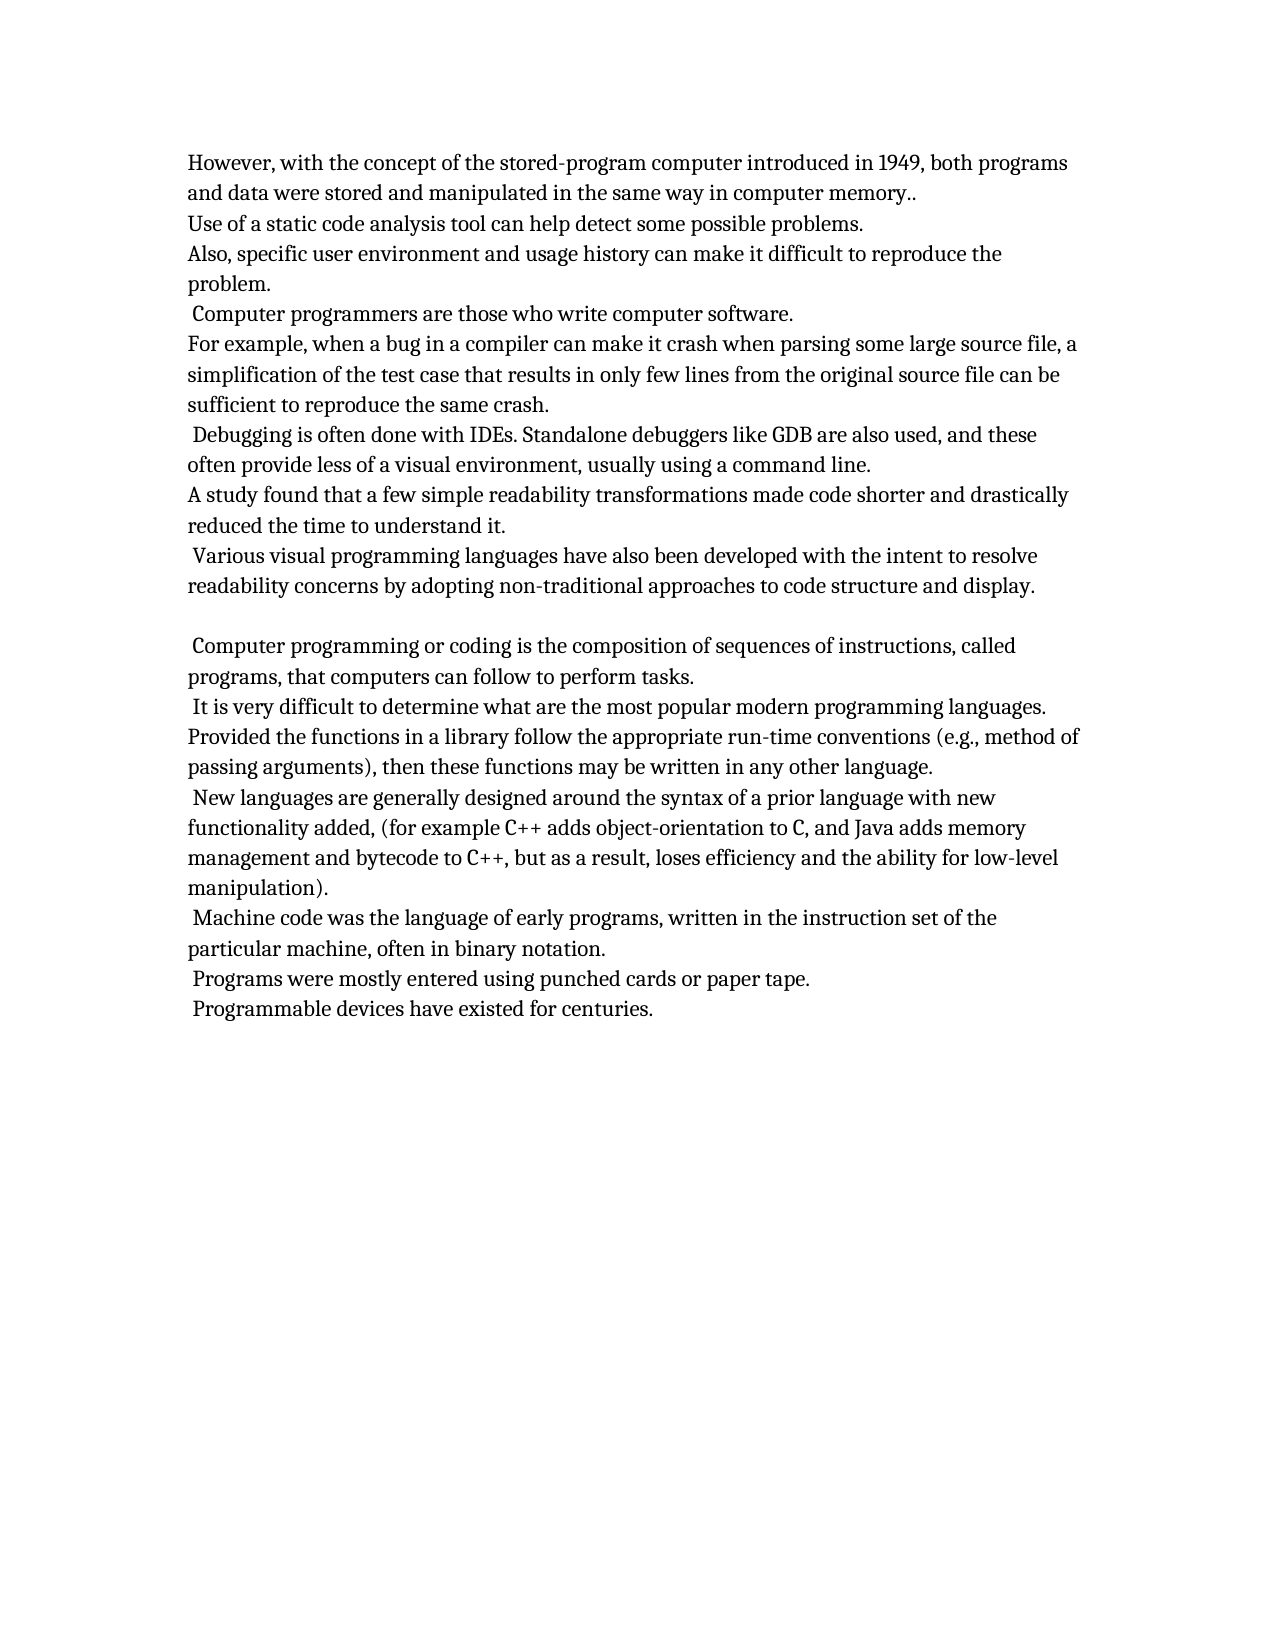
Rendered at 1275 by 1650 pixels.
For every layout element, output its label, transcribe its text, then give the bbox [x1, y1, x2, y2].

text However, with the concept of the stored-program computer introduced in 1949, both programs and data were stored and manipulated in the same way in computer memory.. Use of a static code analysis tool can help detect some possible problems. Also, specific user environment and usage history can make it difficult to reproduce the problem. Computer programmers are those who write computer software. For example, when a bug in a compiler can make it crash when parsing some large source file, a simplification of the test case that results in only few lines from the original source file can be sufficient to reproduce the same crash. Debugging is often done with IDEs. Standalone debuggers like GDB are also used, and these often provide less of a visual environment, usually using a command line. A study found that a few simple readability transformations made code shorter and drastically reduced the time to understand it. Various visual programming languages have also been developed with the intent to resolve readability concerns by adopting non-traditional approaches to code structure and display. Computer programming or coding is the composition of sequences of instructions, called programs, that computers can follow to perform tasks. It is very difficult to determine what are the most popular modern programming languages. Provided the functions in a library follow the appropriate run-time conventions (e.g., method of passing arguments), then these functions may be written in any other language. New languages are generally designed around the syntax of a prior language with new functionality added, (for example C++ adds object-orientation to C, and Java adds memory management and bytecode to C++, but as a result, loses efficiency and the ability for low-level manipulation). Machine code was the language of early programs, written in the instruction set of the particular machine, often in binary notation. Programs were mostly entered using punched cards or paper tape. Programmable devices have existed for centuries. [187, 150, 1087, 1022]
